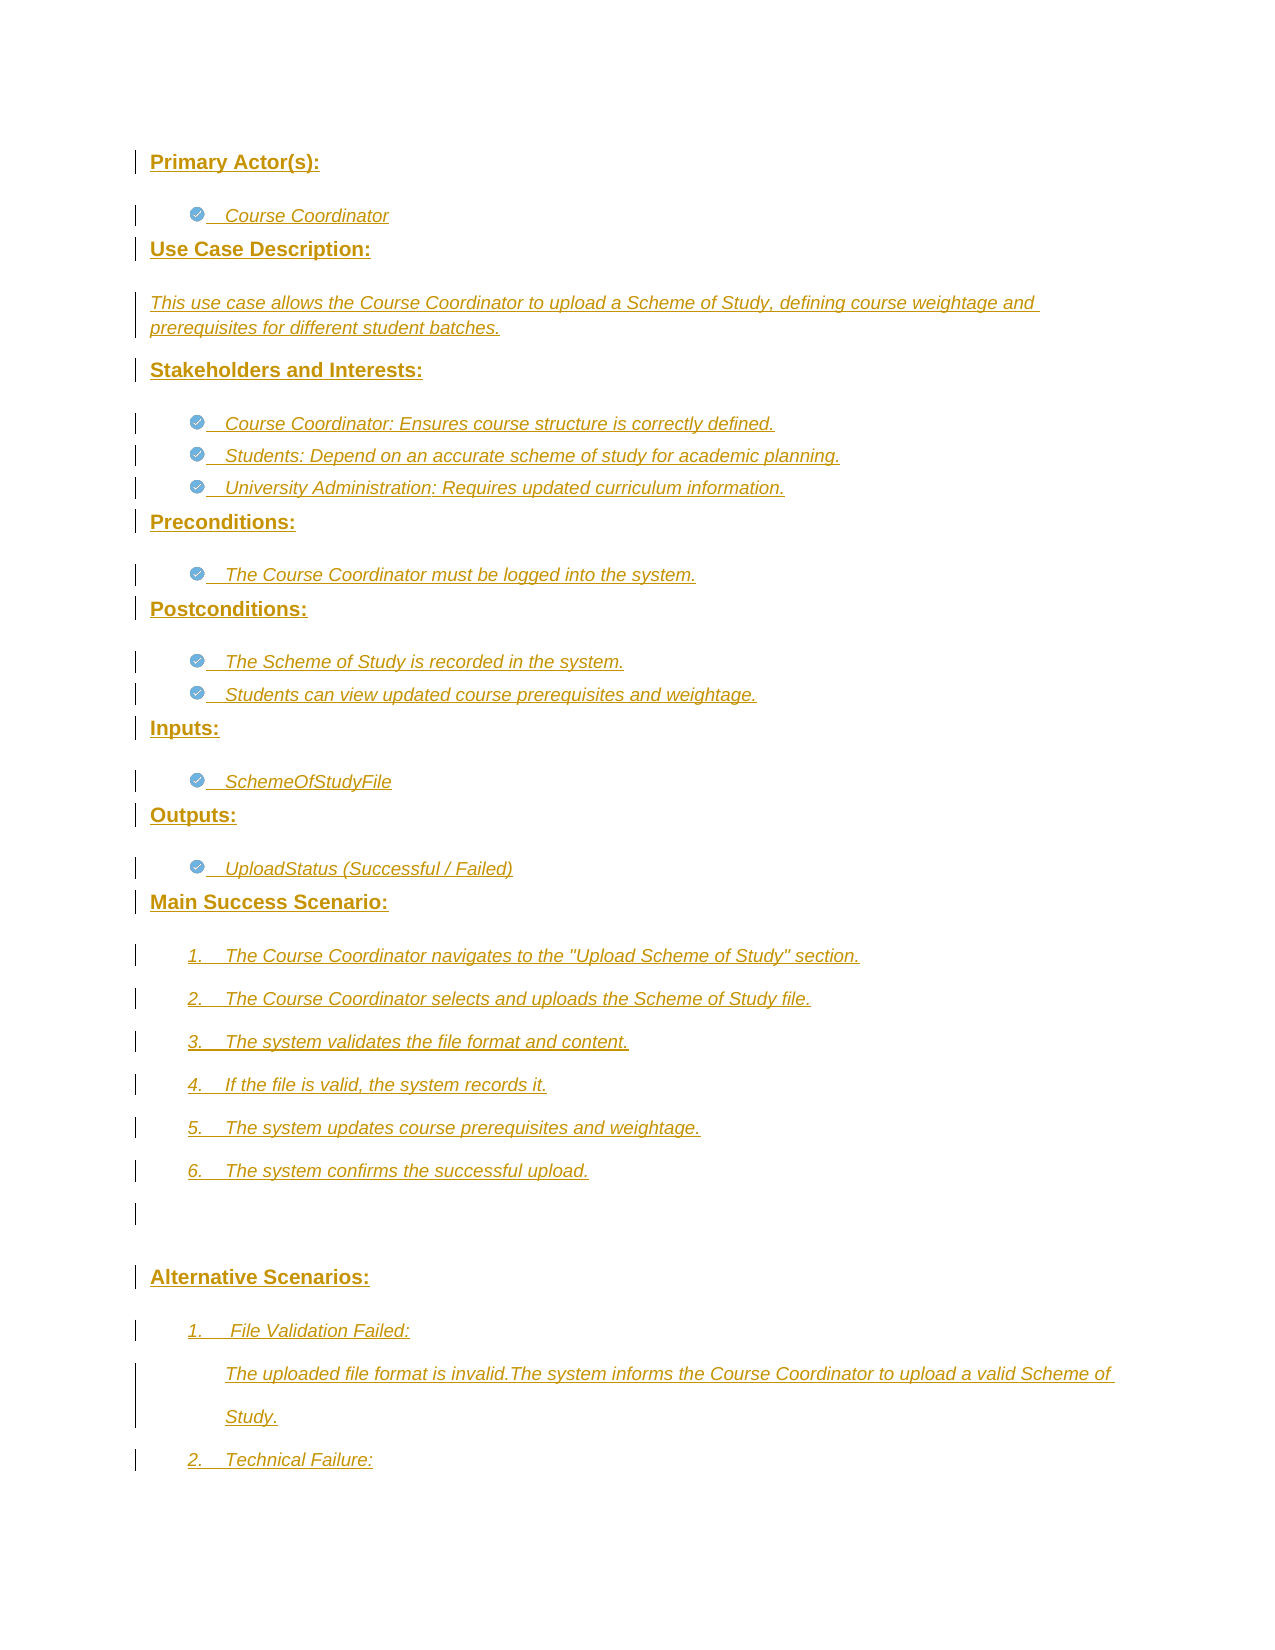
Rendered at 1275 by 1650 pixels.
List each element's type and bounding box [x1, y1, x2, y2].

picture [188, 445, 206, 463]
picture [188, 652, 206, 669]
picture [188, 205, 206, 223]
picture [188, 684, 206, 701]
picture [188, 478, 206, 495]
picture [188, 565, 206, 582]
picture [188, 771, 206, 789]
picture [188, 413, 206, 431]
picture [188, 858, 206, 875]
